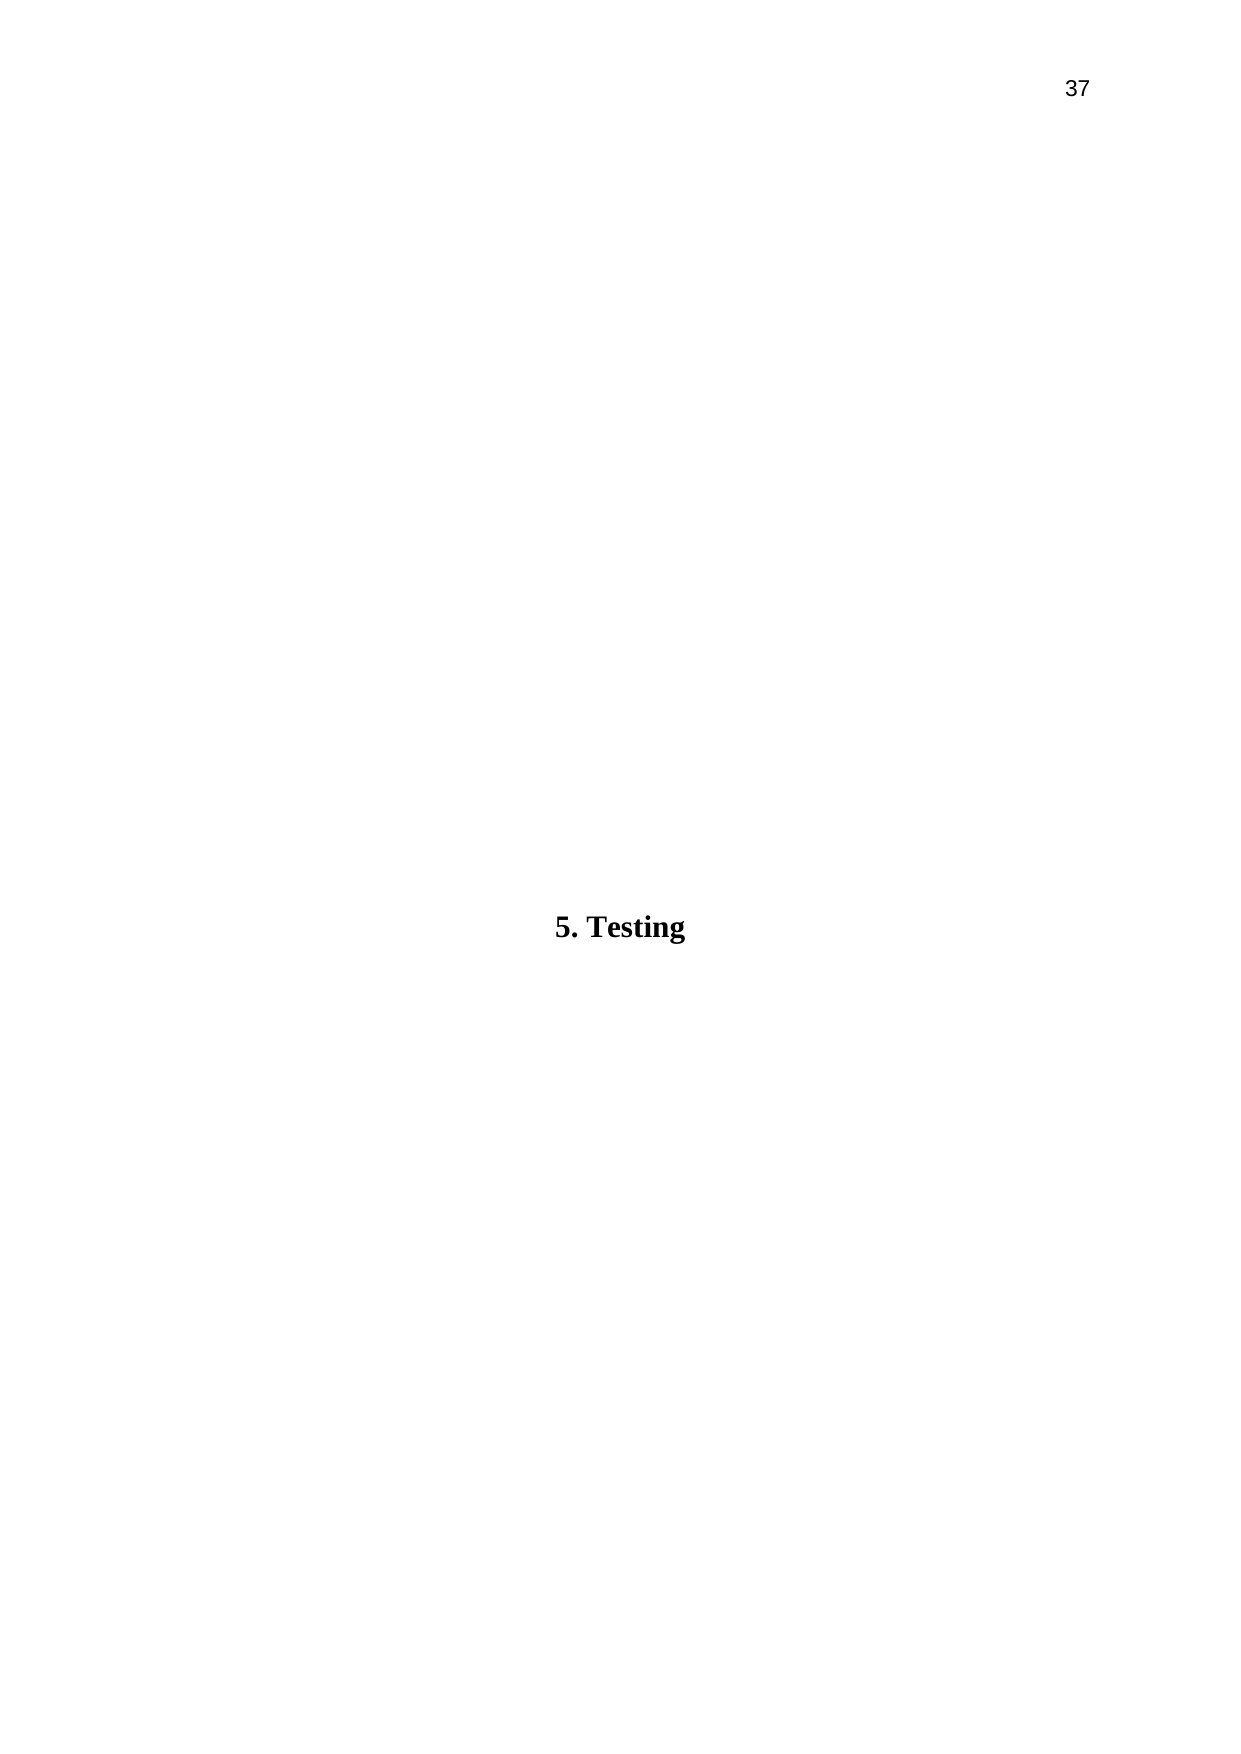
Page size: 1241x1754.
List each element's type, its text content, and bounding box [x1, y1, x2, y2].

text 5. Testing [150, 908, 1090, 944]
